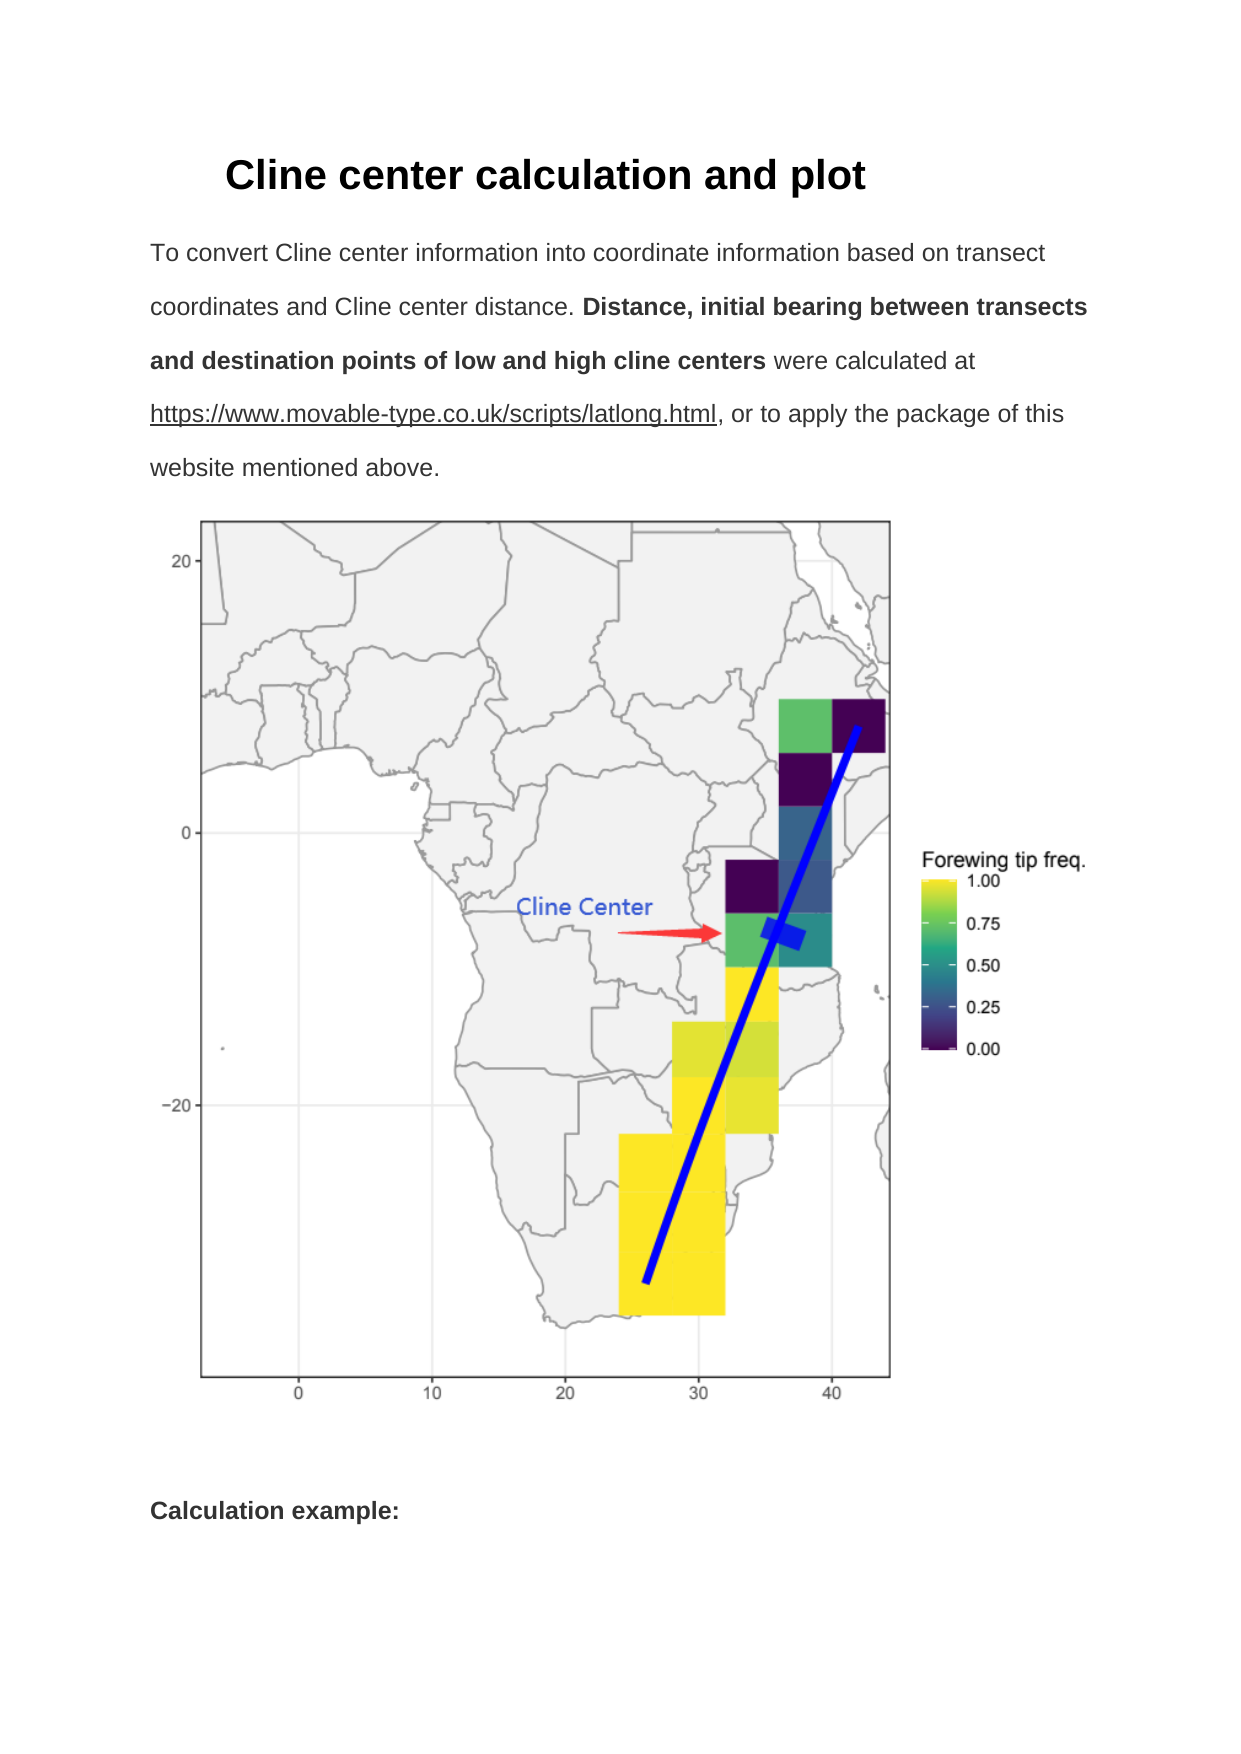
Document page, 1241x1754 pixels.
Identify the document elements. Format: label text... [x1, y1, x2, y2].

text Calculation example: [150, 1496, 1090, 1525]
picture [150, 506, 1091, 1420]
text To convert Cline center information into coordinate information based on transect coordinates and Cline center distance. Distance, initial bearing between transects and destination points of low and high cline centers were calculated at https://www.movable-type.co.uk/scripts/latlong.html, or to apply the package of this website mentioned above. [150, 238, 1090, 482]
text Cline center calculation and plot [225, 150, 1090, 198]
